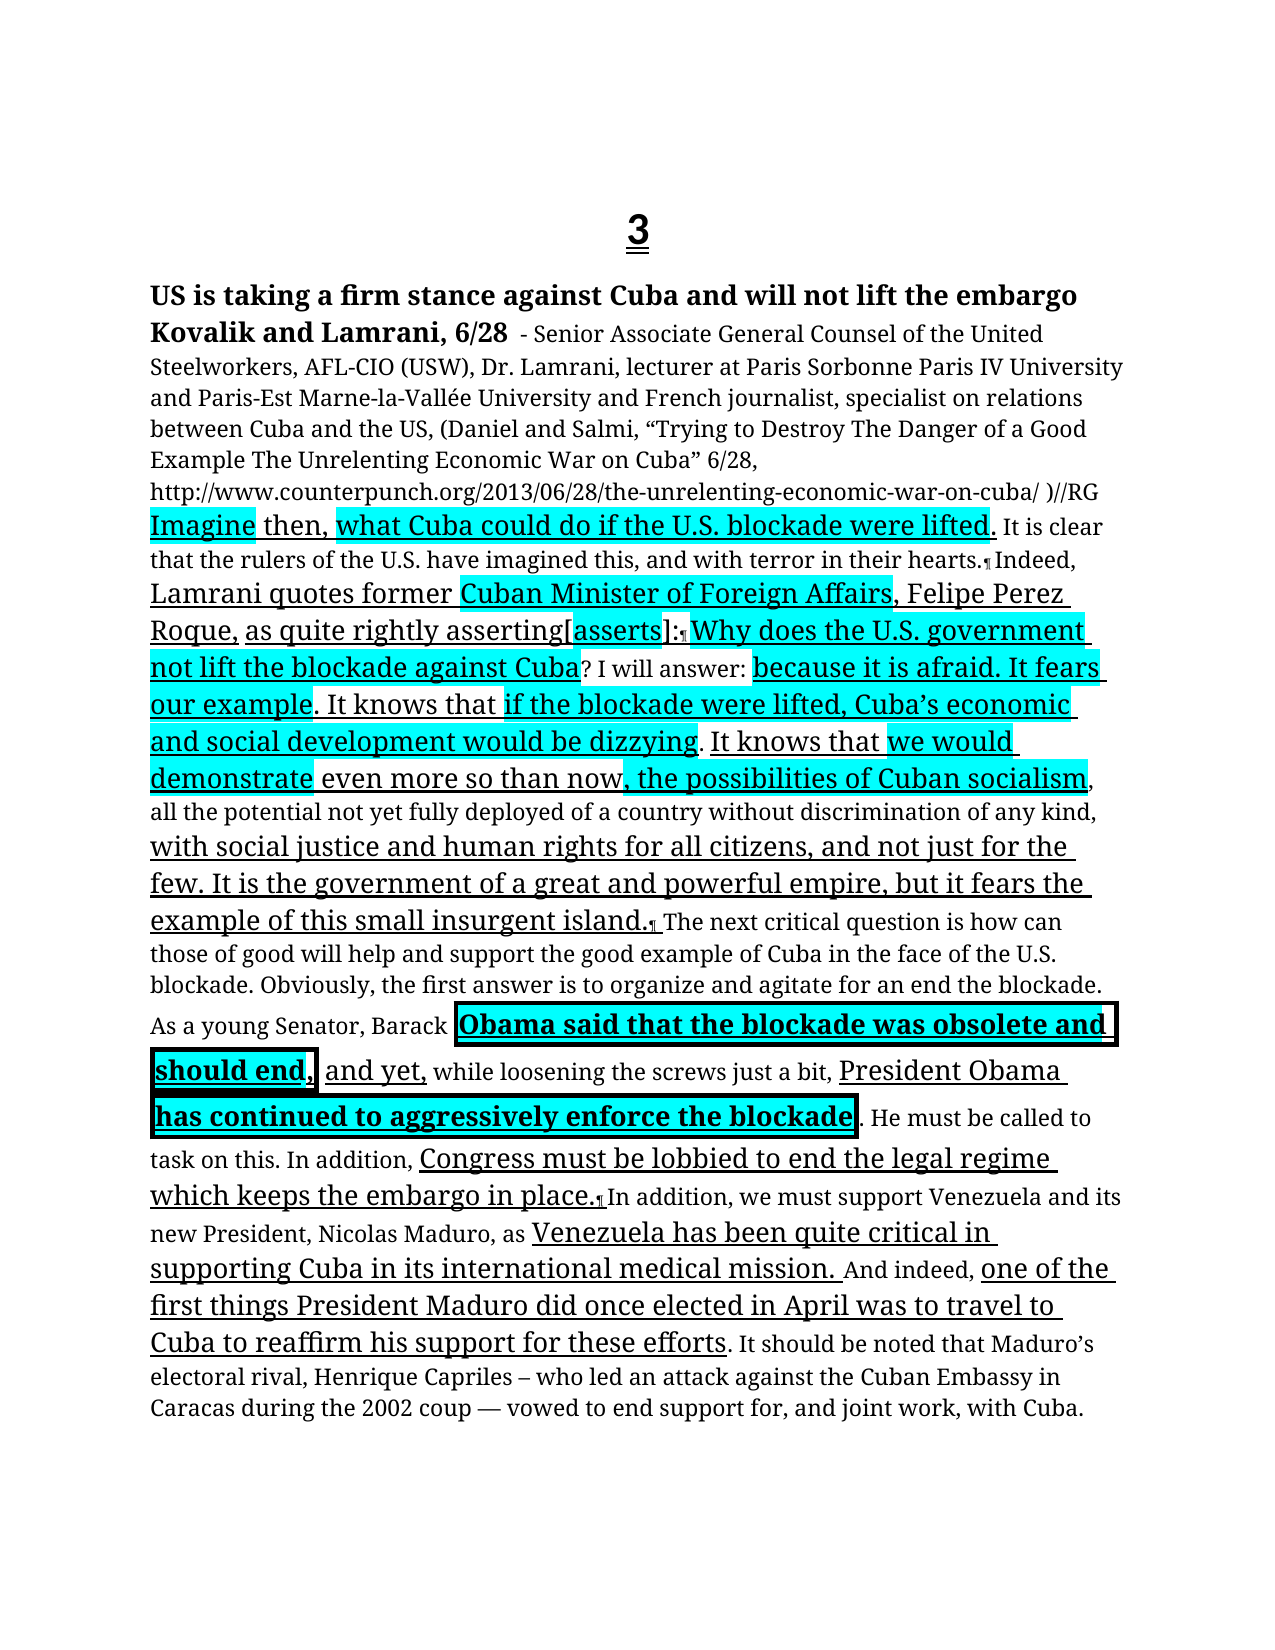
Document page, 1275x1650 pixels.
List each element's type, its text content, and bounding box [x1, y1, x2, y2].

subtitle 3 [150, 200, 1125, 256]
text Kovalik and Lamrani, 6/28 - Senior Associate General Counsel of the United Steelworkers, AFL-CIO (USW), Dr. Lamrani, lecturer at Paris Sorbonne Paris IV University and Paris-Est Marne-la-Vallée University and French journalist, specialist on relations between Cuba and the US, (Daniel and Salmi, “Trying to Destroy The Danger of a Good Example The Unrelenting Economic War on Cuba” 6/28, http://www.counterpunch.org/2013/06/28/the-unrelenting-economic-war-on-cuba/ )//RG [150, 314, 1125, 507]
text Imagine then, what Cuba could do if the U.S. blockade were lifted. It is clear that the rulers of the U.S. have imagined this, and with terror in their hearts.¶ Indeed, Lamrani quotes former Cuban Minister of Foreign Affairs, Felipe Perez Roque, as quite rightly asserting[asserts]:¶ Why does the U.S. government not lift the blockade against Cuba? I will answer: because it is afraid. It fears our example. It knows that if the blockade were lifted, Cuba’s economic and social development would be dizzying. It knows that we would demonstrate even more so than now, the possibilities of Cuban socialism, all the potential not yet fully deployed of a country without discrimination of any kind, with social justice and human rights for all citizens, and not just for the few. It is the government of a great and powerful empire, but it fears the example of this small insurgent island.¶ The next critical question is how can those of good will help and support the good example of Cuba in the face of the U.S. blockade. Obviously, the first answer is to organize and agitate for an end the blockade. As a young Senator, Barack Obama said that the blockade was obsolete and should end, and yet, while loosening the screws just a bit, President Obama has continued to aggressively enforce the blockade. He must be called to task on this. In addition, Congress must be lobbied to end the legal regime which keeps the embargo in place.¶ In addition, we must support Venezuela and its new President, Nicolas Maduro, as Venezuela has been quite critical in supporting Cuba in its international medical mission. And indeed, one of the first things President Maduro did once elected in April was to travel to Cuba to reaffirm his support for these efforts. It should be noted that Maduro’s electoral rival, Henrique Capriles – who led an attack against the Cuban Embassy in Caracas during the 2002 coup — vowed to end support for, and joint work, with Cuba. [150, 507, 1125, 1423]
subtitle US is taking a firm stance against Cuba and will not lift the embargo [150, 277, 1125, 314]
